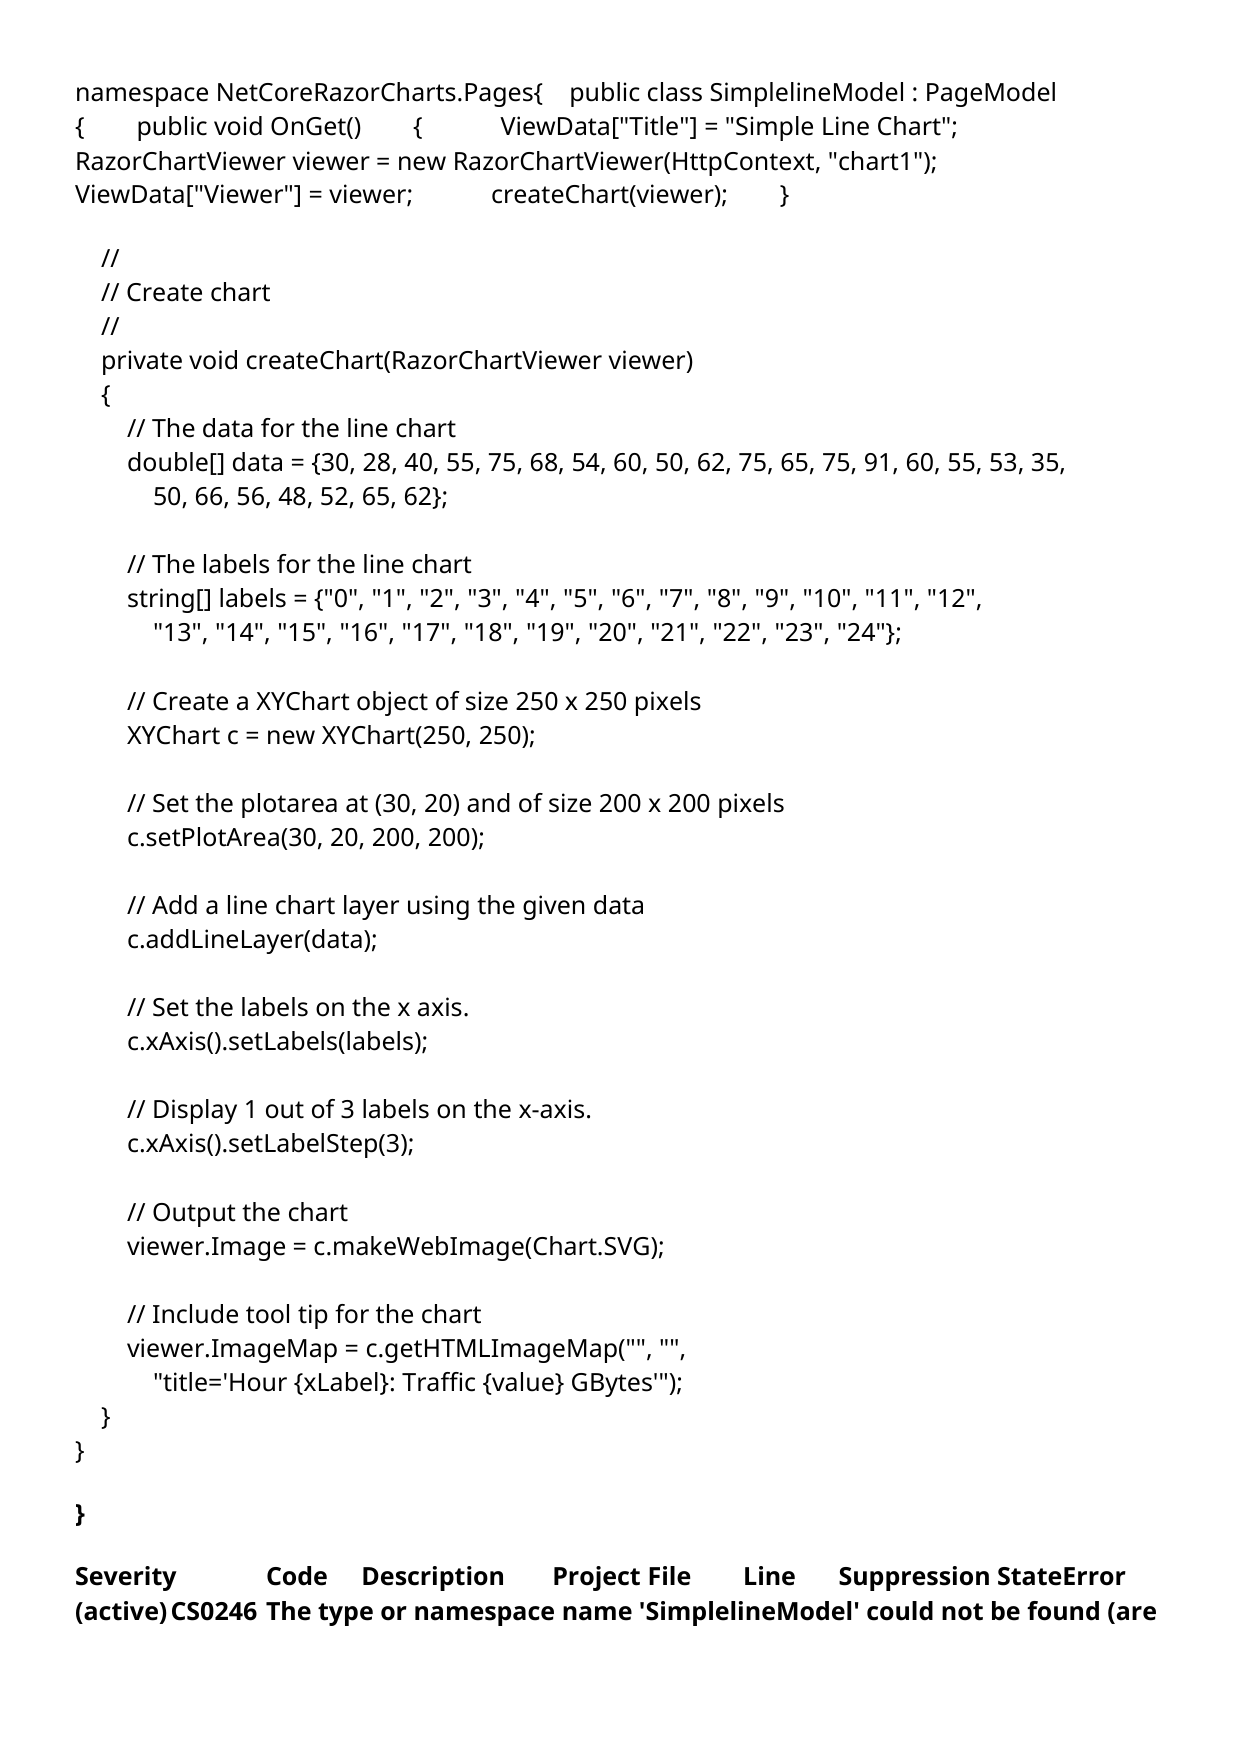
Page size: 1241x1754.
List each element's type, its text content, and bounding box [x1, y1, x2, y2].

text // The labels for the line chart [75, 547, 1165, 581]
text c.xAxis().setLabelStep(3); [75, 1126, 1165, 1160]
text // Include tool tip for the chart [75, 1296, 1165, 1330]
text string[] labels = {"0", "1", "2", "3", "4", "5", "6", "7", "8", "9", "10", "11", "12", [75, 581, 1165, 615]
text // Output the chart [75, 1194, 1165, 1228]
text "13", "14", "15", "16", "17", "18", "19", "20", "21", "22", "23", "24"}; [75, 615, 1165, 649]
text // The data for the line chart [75, 411, 1165, 445]
text } [75, 1398, 1165, 1433]
text } [75, 1433, 1165, 1467]
text "title='Hour {xLabel}: Traffic {value} GBytes'"); [75, 1364, 1165, 1398]
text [75, 1559, 1165, 1627]
text // Create a XYChart object of size 250 x 250 pixels [75, 683, 1165, 717]
text c.xAxis().setLabels(labels); [75, 1024, 1165, 1058]
text double[] data = {30, 28, 40, 55, 75, 68, 54, 60, 50, 62, 75, 65, 75, 91, 60, 55, 53, 35, [75, 445, 1165, 479]
text } [75, 1496, 1165, 1530]
text 50, 66, 56, 48, 52, 65, 62}; [75, 479, 1165, 513]
text private void createChart(RazorChartViewer viewer) [75, 343, 1165, 377]
text // Add a line chart layer using the given data [75, 888, 1165, 922]
text // [75, 240, 1165, 274]
text viewer.Image = c.makeWebImage(Chart.SVG); [75, 1228, 1165, 1262]
text c.setPlotArea(30, 20, 200, 200); [75, 819, 1165, 853]
text viewer.ImageMap = c.getHTMLImageMap("", "", [75, 1330, 1165, 1364]
text XYChart c = new XYChart(250, 250); [75, 717, 1165, 751]
text // Set the plotarea at (30, 20) and of size 200 x 200 pixels [75, 785, 1165, 819]
text c.addLineLayer(data); [75, 922, 1165, 956]
text // Display 1 out of 3 labels on the x-axis. [75, 1092, 1165, 1126]
text // Create chart [75, 274, 1165, 308]
text // [75, 308, 1165, 343]
text { [75, 377, 1165, 411]
text // Set the labels on the x axis. [75, 990, 1165, 1024]
text namespace NetCoreRazorCharts.Pages{ public class SimplelineModel : PageModel { public void OnGet() { ViewData["Title"] = "Simple Line Chart"; RazorChartViewer viewer = new RazorChartViewer(HttpContext, "chart1"); ViewData["Viewer"] = viewer; createChart(viewer); } [75, 75, 1165, 211]
